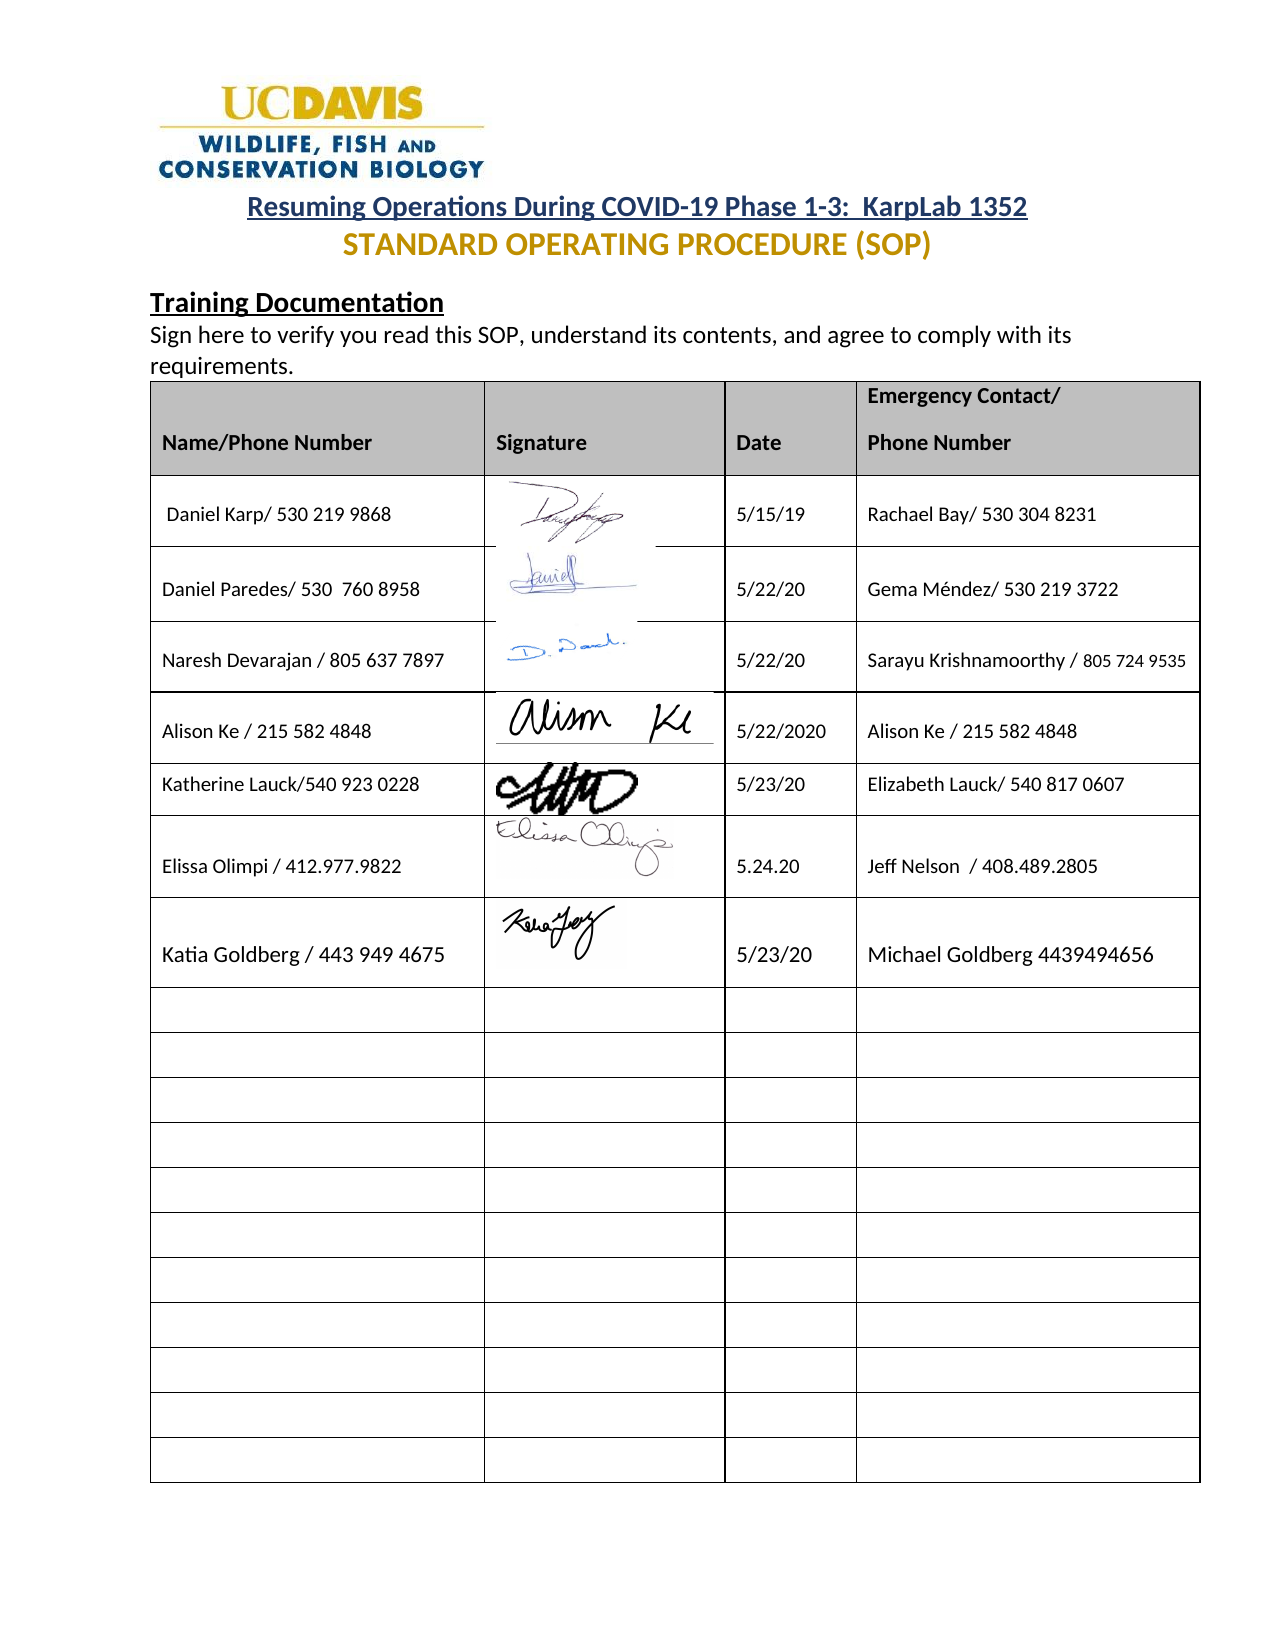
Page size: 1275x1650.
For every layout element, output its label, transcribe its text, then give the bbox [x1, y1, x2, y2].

table_cell [485, 816, 724, 897]
table_cell [726, 1258, 856, 1302]
table_cell [485, 1303, 724, 1347]
table_cell [485, 622, 724, 691]
table_cell Michael Goldberg 4439494656 [857, 898, 1199, 987]
table_cell Naresh Devarajan / 805 637 7897 [151, 622, 484, 691]
table_cell [485, 693, 724, 763]
table_cell [151, 1348, 484, 1392]
table_cell [726, 1168, 856, 1212]
table_cell Gema Méndez/ 530 219 3722 [857, 547, 1199, 621]
table_cell [485, 1078, 724, 1122]
picture [496, 762, 674, 879]
table_cell [726, 1033, 856, 1077]
table_header Name/Phone Number [151, 382, 484, 475]
table_cell [485, 1168, 724, 1212]
table_cell [857, 1123, 1199, 1167]
table_header Signature [485, 382, 724, 475]
table_cell [485, 1438, 724, 1482]
picture [496, 898, 627, 969]
table_cell 5/23/20 [726, 764, 856, 815]
table_cell [726, 1393, 856, 1437]
table_cell [857, 1078, 1199, 1122]
table_cell [726, 1438, 856, 1482]
table_cell 5/23/20 [726, 898, 856, 987]
table_cell [151, 1168, 484, 1212]
table_cell [151, 1393, 484, 1437]
picture [496, 621, 638, 673]
table_cell 5/22/20 [726, 622, 856, 691]
table_header Emergency Contact/ Phone Number [857, 382, 1199, 475]
table_cell [638, 764, 724, 815]
table_cell [485, 1393, 724, 1437]
table_cell [857, 988, 1199, 1032]
table_cell [857, 1303, 1199, 1347]
table_cell [726, 1213, 856, 1257]
table_cell [151, 1303, 484, 1347]
table_cell Katia Goldberg / 443 949 4675 [151, 898, 484, 987]
table_cell [485, 1123, 724, 1167]
table_cell [485, 988, 724, 1032]
table_cell [485, 898, 724, 987]
table_cell [857, 1258, 1199, 1302]
table_cell [151, 1258, 484, 1302]
table_cell [485, 1348, 724, 1392]
table_cell [151, 988, 484, 1032]
table_cell [857, 1033, 1199, 1077]
table_cell [857, 1213, 1199, 1257]
table_cell [726, 1123, 856, 1167]
picture [150, 75, 494, 188]
table_header Date [726, 382, 856, 475]
table_cell Katherine Lauck/540 923 0228 [151, 764, 484, 815]
table_cell Alison Ke / 215 582 4848 [151, 693, 484, 763]
text Sign here to verify you read this SOP, understand its contents, and agree to comply with its requirements. [150, 319, 1125, 381]
picture [479, 475, 656, 602]
table_cell [641, 476, 724, 546]
table_cell [485, 1258, 724, 1302]
table_cell Daniel Karp/ 530 219 9868 [151, 476, 479, 546]
table_cell [151, 1213, 484, 1257]
table_cell [857, 1168, 1199, 1212]
table_cell [151, 1033, 484, 1077]
table_cell 5/22/20 [726, 547, 856, 621]
table_cell [726, 988, 856, 1032]
table_cell [151, 1078, 484, 1122]
text STANDARD OPERATING PROCEDURE (SOP) [150, 223, 1125, 264]
table_cell [485, 1213, 724, 1257]
table_cell Elissa Olimpi / 412.977.9822 [151, 816, 484, 897]
table_cell Daniel Paredes/ 530 760 8958 [151, 547, 484, 621]
table_cell [857, 1393, 1199, 1437]
table_cell [857, 1438, 1199, 1482]
table_cell [151, 1438, 484, 1482]
table_cell Sarayu Krishnamoorthy / 805 724 9535 [857, 622, 1199, 691]
table_cell 5.24.20 [726, 816, 856, 897]
table_cell [857, 1348, 1199, 1392]
table_cell 5/22/2020 [726, 693, 856, 763]
picture [496, 692, 714, 744]
table_cell [726, 1078, 856, 1122]
table_cell [726, 1348, 856, 1392]
table_cell Elizabeth Lauck/ 540 817 0607 [857, 764, 1199, 815]
table_cell [485, 1033, 724, 1077]
text Training Documentation [150, 284, 1125, 319]
text Resuming Operations During COVID-19 Phase 1-3: KarpLab 1352 [150, 188, 1125, 223]
table_cell [485, 764, 496, 815]
table_cell Alison Ke / 215 582 4848 [857, 693, 1199, 763]
table_cell Rachael Bay/ 530 304 8231 [857, 476, 1199, 546]
table_cell [485, 547, 724, 621]
table_cell 5/15/19 [726, 476, 856, 546]
table_cell [151, 1123, 484, 1167]
table_cell Jeff Nelson / 408.489.2805 [857, 816, 1199, 897]
table_cell [726, 1303, 856, 1347]
